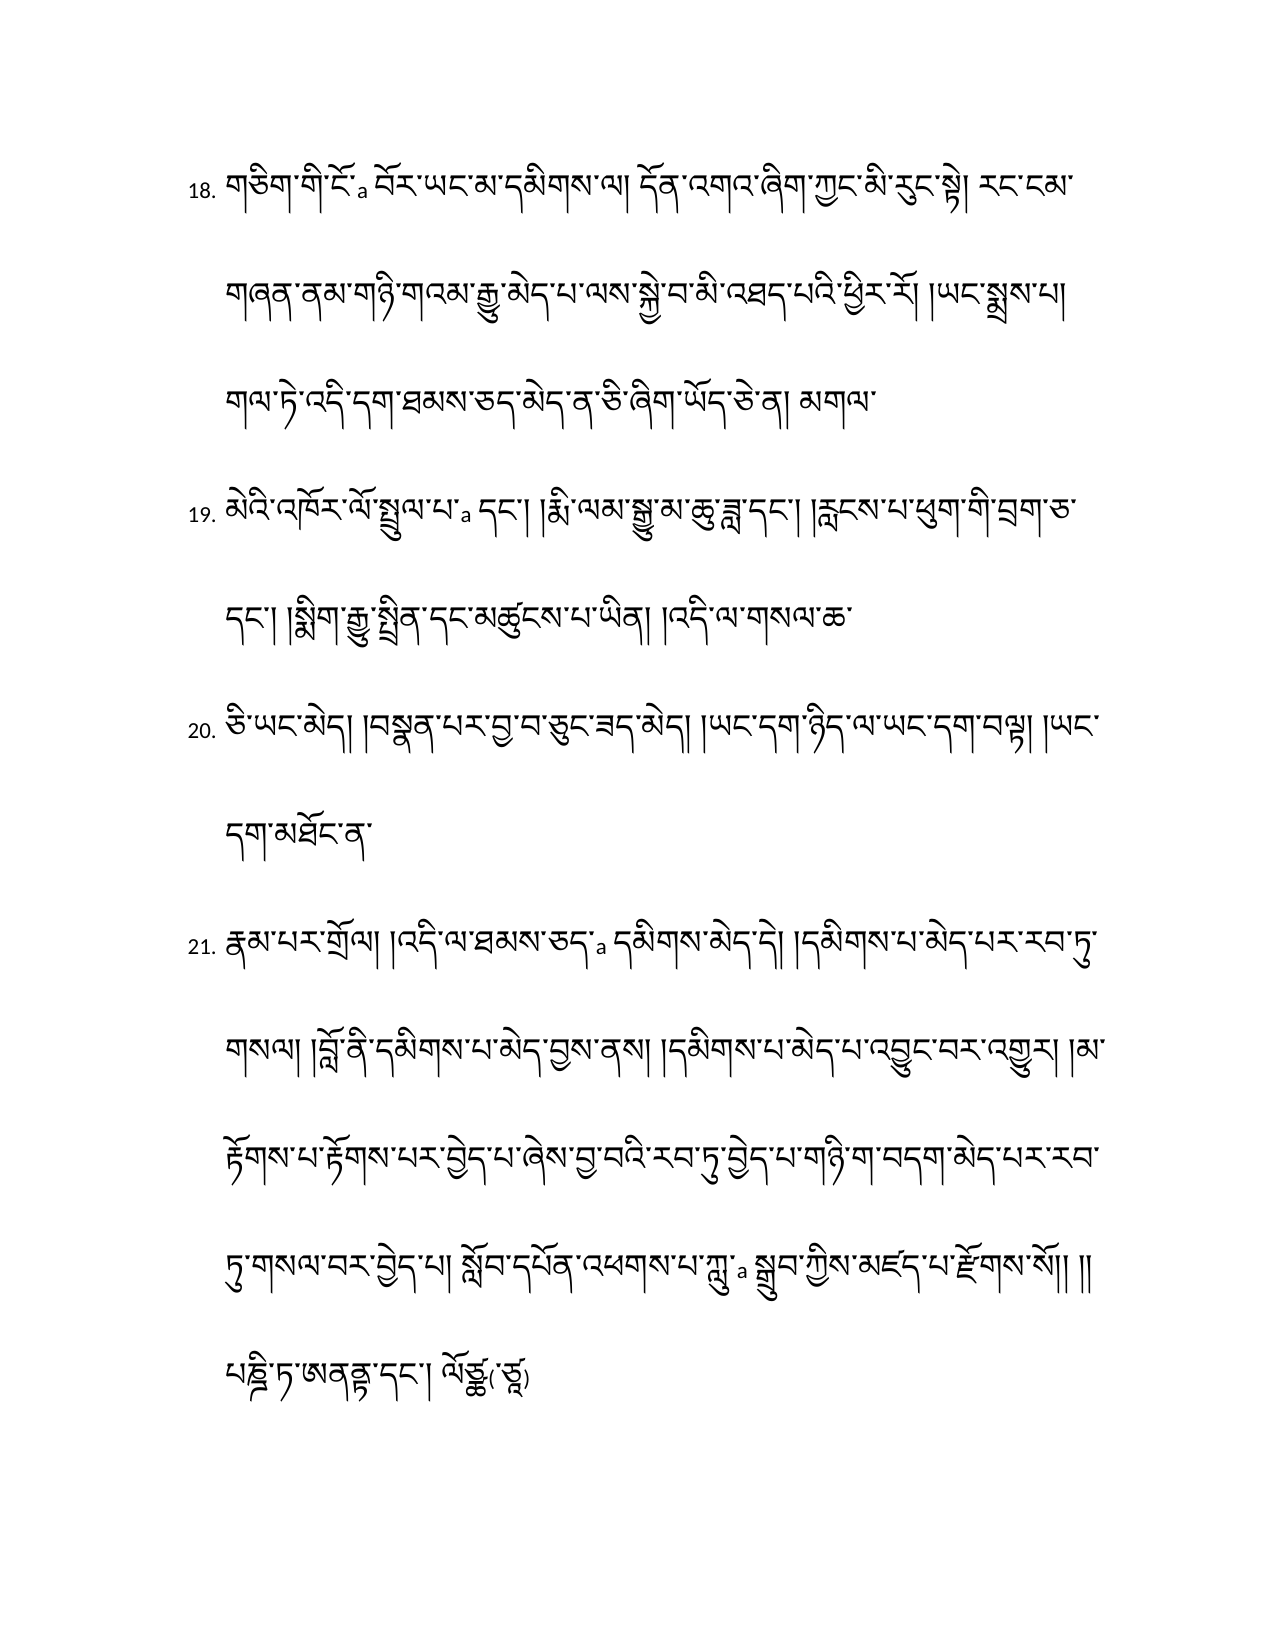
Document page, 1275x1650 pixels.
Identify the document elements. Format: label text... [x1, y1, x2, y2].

list ཅི་ཡང་མེད། །བསྣན་པར་བྱ་བ་ཅུང་ཟད་མེད། །ཡང་དག་ཉིད་ལ་ཡང་དག་བལྟ། །ཡང་དག་མཐོང་ན་ [187, 689, 1125, 891]
list མེའི་འཁོར་ལོ་སྤྲུལ་པ་aདང༌། །རྨི་ལམ་སྒྱུ་མ་ཆུ་ཟླ་དང༌། །རླངས་པ་ཕུག་གི་བྲག་ཅ་དང༌། །སྨིག་རྒྱུ་སྤྲིན་དང་མཚུངས་པ་ཡིན། །འདི་ལ་གསལ་ཆ་ [187, 474, 1125, 676]
list གཅིག་གི་ངོ་aབོར་ཡང་མ་དམིགས་ལ། དོན་འགའ་ཞིག་ཀྱང་མི་རུང་སྟེ། རང་ངམ་གཞན་ནམ་གཉི་གའམ་རྒྱུ་མེད་པ་ལས་སྐྱེ་བ་མི་འཐད་པའི་ཕྱིར་རོ། །ཡང་སྨྲས་པ། གལ་ཏེ་འདི་དག་ཐམས་ཅད་མེད་ན་ཅི་ཞིག་ཡོད་ཅེ་ན། མགལ་ [187, 150, 1125, 460]
list རྣམ་པར་གྲོལ། །འདི་ལ་ཐམས་ཅད་aདམིགས་མེད་དེ། །དམིགས་པ་མེད་པར་རབ་ཏུ་གསལ། །བློ་ནི་དམིགས་པ་མེད་བྱས་ནས། །དམིགས་པ་མེད་པ་འབྱུང་བར་འགྱུར། །མ་རྟོགས་པ་རྟོགས་པར་བྱེད་པ་ཞེས་བྱ་བའི་རབ་ཏུ་བྱེད་པ་གཉི་ག་བདག་མེད་པར་རབ་ཏུ་གསལ་བར་བྱེད་པ། སློབ་དཔོན་འཕགས་པ་ཀླུ་aསྒྲུབ་ཀྱིས་མཛད་པ་རྫོགས་སོ།། །།པཎྜི་ཏ་ཨནནྟ་དང༌། ལོཙྪ(་ཙཱ) [187, 905, 1125, 1431]
